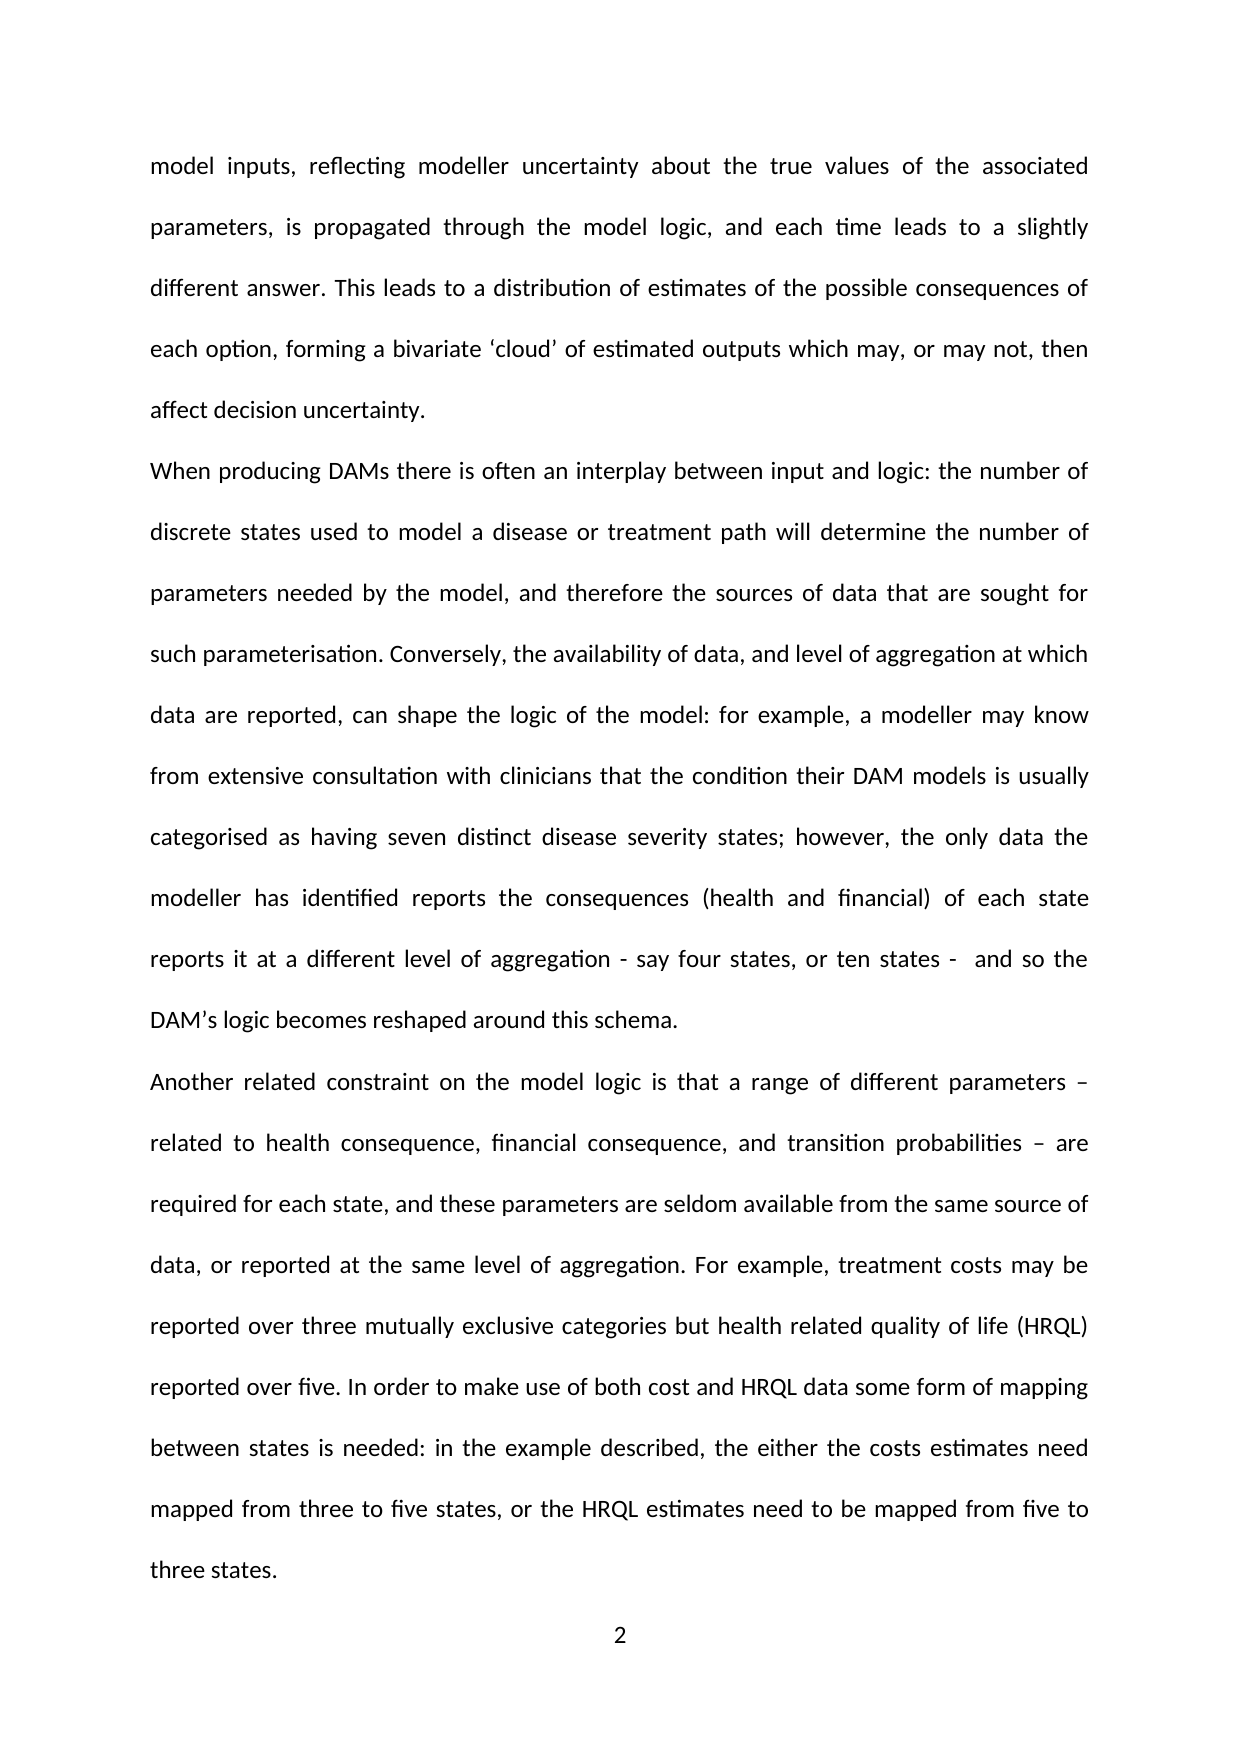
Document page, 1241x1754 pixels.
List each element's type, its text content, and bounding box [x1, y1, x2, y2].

text Another related constraint on the model logic is that a range of different parameters – related to health consequence, financial consequence, and transition probabilities – are required for each state, and these parameters are seldom available from the same source of data, or reported at the same level of aggregation. For example, treatment costs may be reported over three mutually exclusive categories but health related quality of life (HRQL) reported over five. In order to make use of both cost and HRQL data some form of mapping between states is needed: in the example described, the either the costs estimates need mapped from three to five states, or the HRQL estimates need to be mapped from five to three states. [150, 1066, 1090, 1584]
text When producing DAMs there is often an interplay between input and logic: the number of discrete states used to model a disease or treatment path will determine the number of parameters needed by the model, and therefore the sources of data that are sought for such parameterisation. Conversely, the availability of data, and level of aggregation at which data are reported, can shape the logic of the model: for example, a modeller may know from extensive consultation with clinicians that the condition their DAM models is usually categorised as having seven distinct disease severity states; however, the only data the modeller has identified reports the consequences (health and financial) of each state reports it at a different level of aggregation - say four states, or ten states - and so the DAM’s logic becomes reshaped around this schema. [150, 455, 1090, 1035]
